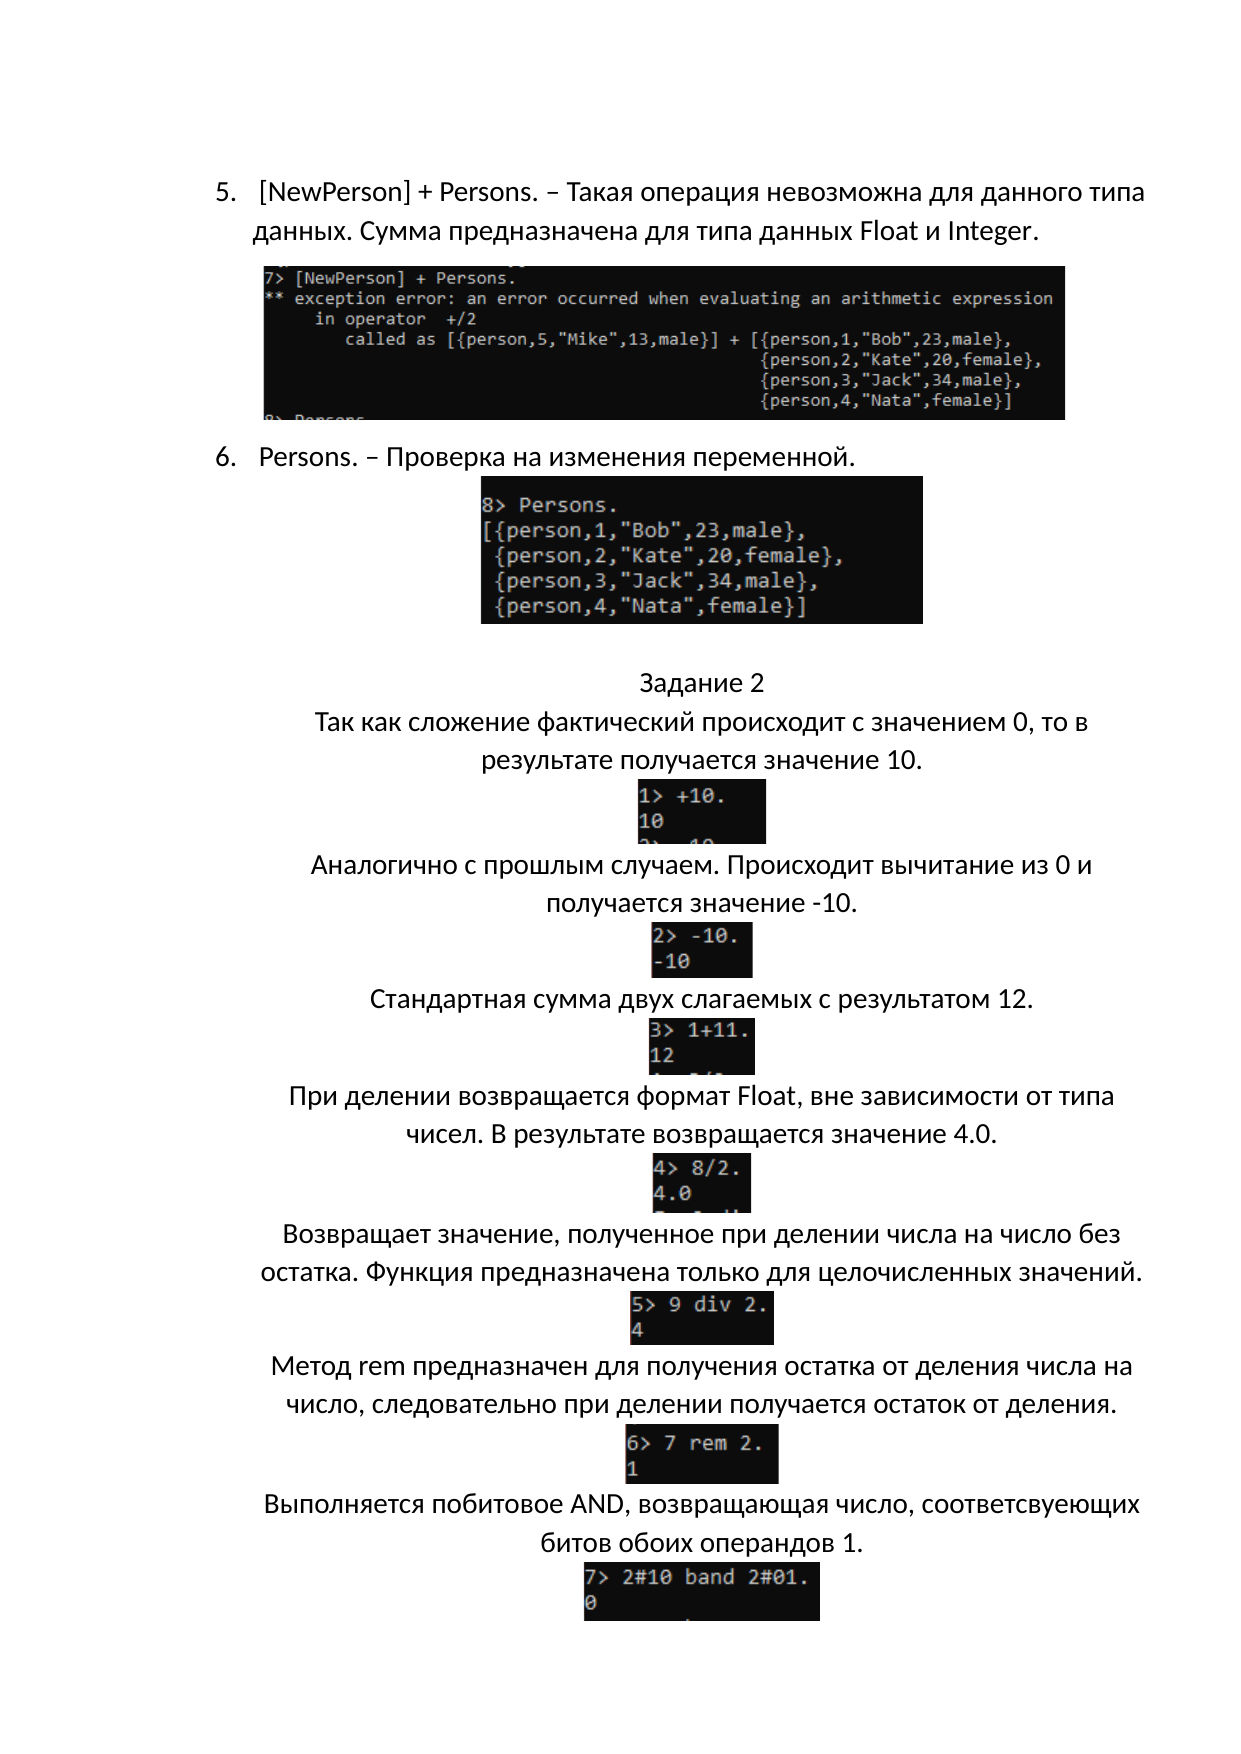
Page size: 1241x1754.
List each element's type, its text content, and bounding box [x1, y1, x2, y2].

list Метод rem предназначен для получения остатка от деления числа на число, следовательно при делении получается остаток от деления. [252, 1347, 1152, 1421]
list При делении возвращается формат Float, вне зависимости от типа чисел. В результате возвращается значение 4.0. [252, 1077, 1152, 1151]
picture [637, 779, 767, 844]
list Стандартная сумма двух слагаемых с результатом 12. [252, 980, 1152, 1015]
picture [652, 1153, 752, 1213]
list Выполняется побитовое AND, возвращающая число, соответсвуеющих битов обоих операндов 1. [252, 1486, 1152, 1560]
list Задание 2 [252, 664, 1152, 700]
picture [583, 1562, 820, 1621]
picture [648, 1018, 755, 1075]
picture [263, 266, 1066, 420]
picture [630, 1291, 774, 1345]
list Так как сложение фактический происходит с значением 0, то в результате получается значение 10. [252, 703, 1152, 777]
picture [480, 476, 923, 624]
picture [625, 1424, 779, 1484]
picture [651, 922, 753, 978]
list Persons. – Проверка на изменения переменной. [215, 438, 1152, 474]
list Возвращает значение, полученное при делении числа на число без остатка. Функция предназначена только для целочисленных значений. [252, 1215, 1152, 1289]
list [NewPerson] + Persons. – Такая операция невозможна для данного типа данных. Сумма предназначена для типа данных Float и Integer. [215, 173, 1152, 247]
list Аналогично с прошлым случаем. Происходит вычитание из 0 и получается значение -10. [252, 846, 1152, 920]
